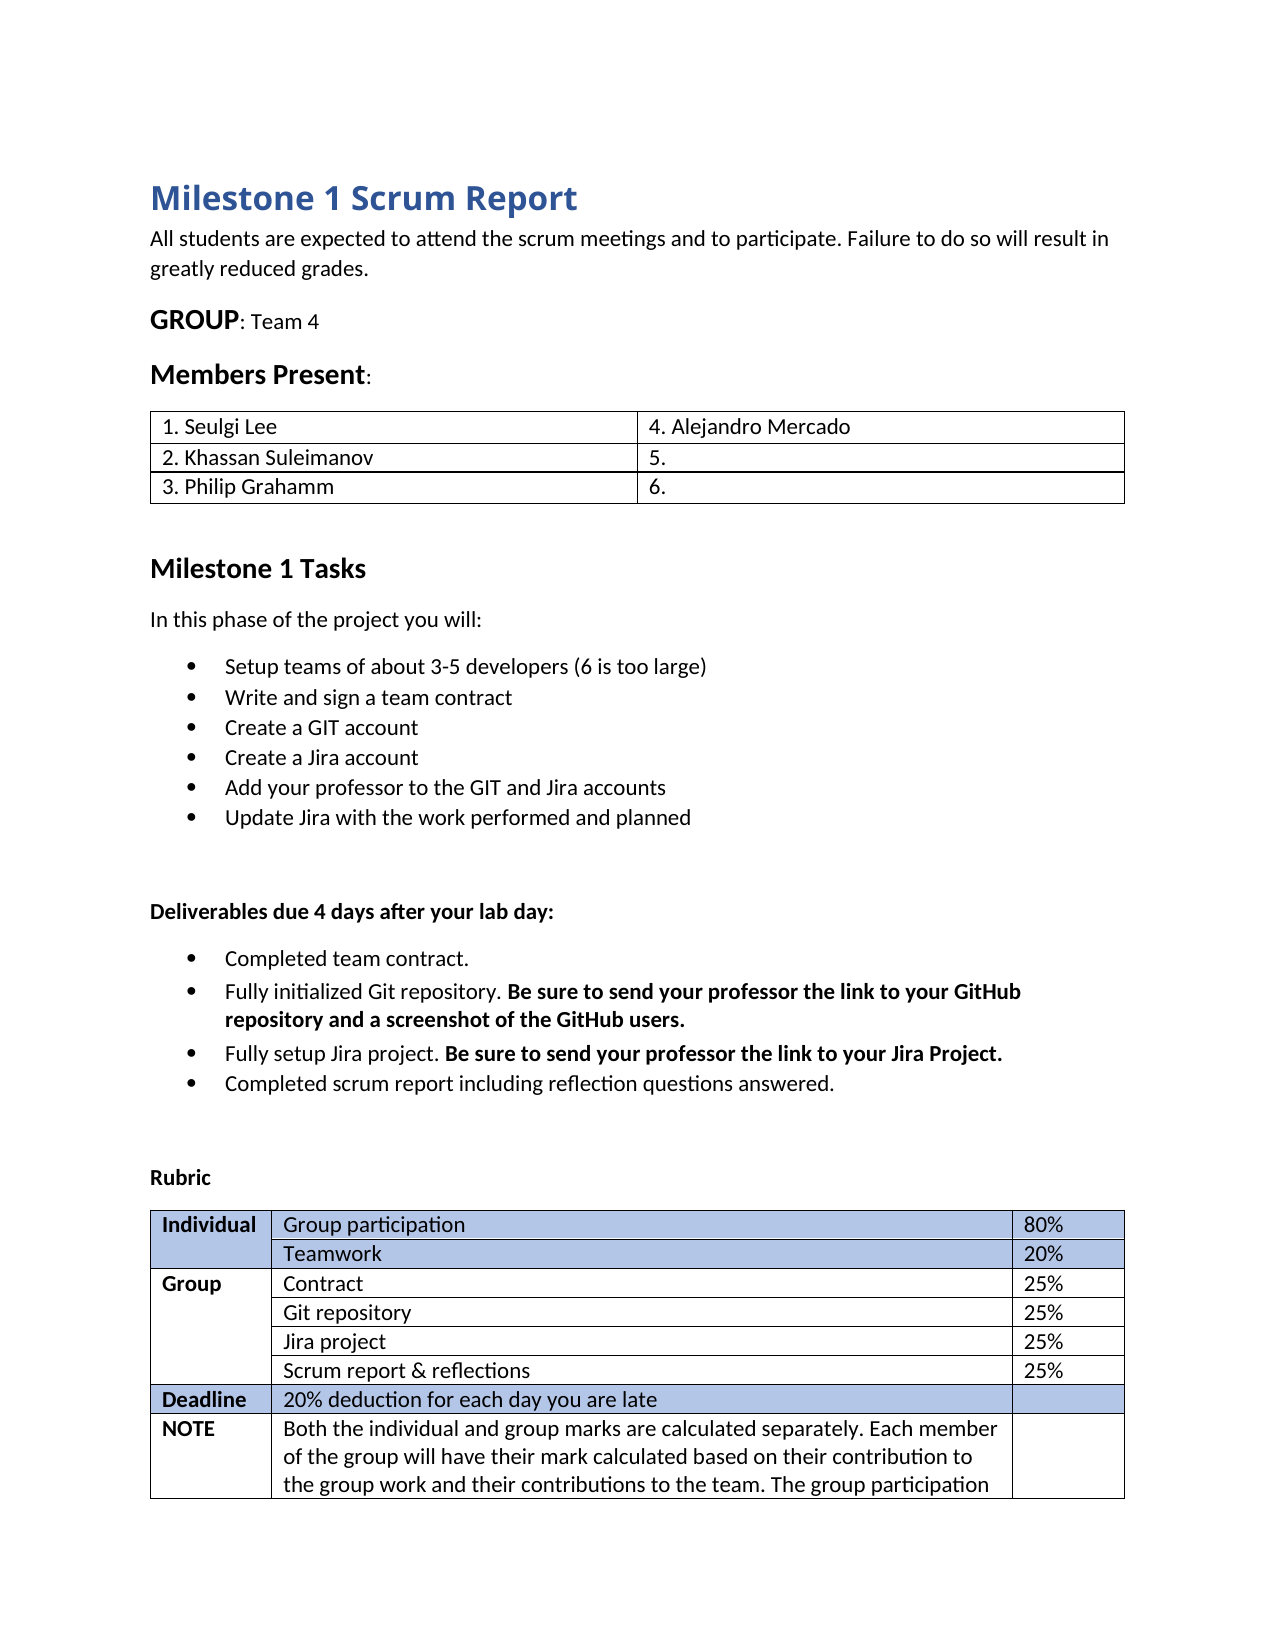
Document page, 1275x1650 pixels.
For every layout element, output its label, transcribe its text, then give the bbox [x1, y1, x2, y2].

list Update Jira with the work performed and planned [187, 803, 1125, 832]
table_cell Deadline [151, 1385, 271, 1413]
list Fully initialized Git repository. Be sure to send your professor the link to your GitHub repository and a screenshot of the GitHub users. [187, 977, 1125, 1033]
table_header Group participation [272, 1211, 1012, 1238]
list Setup teams of about 3-5 developers (6 is too large) [187, 652, 1125, 681]
table_cell 20% [1013, 1240, 1124, 1268]
table_cell 6. [638, 473, 1124, 503]
text In this phase of the project you will: [150, 606, 1125, 634]
table_cell [1013, 1385, 1124, 1413]
list Write and sign a team contract [187, 683, 1125, 711]
table_cell 5. [638, 444, 1124, 471]
table_cell 25% [1013, 1356, 1124, 1384]
text All students are expected to attend the scrum meetings and to participate. Failure to do so will result in greatly reduced grades. [150, 224, 1125, 282]
table_header Individual [151, 1211, 271, 1268]
text Rubric [150, 1163, 1125, 1191]
list Completed team contract. [187, 944, 1125, 972]
table_header 80% [1013, 1211, 1124, 1238]
list Completed scrum report including reflection questions answered. [187, 1069, 1125, 1097]
subtitle Milestone 1 Scrum Report [150, 175, 1125, 220]
text Deliverables due 4 days after your lab day: [150, 897, 1125, 925]
table_cell 25% [1013, 1269, 1124, 1297]
list Create a Jira account [187, 743, 1125, 771]
table_cell 25% [1013, 1327, 1124, 1355]
text Members Present: [150, 356, 1125, 392]
table_cell Scrum report & reflections [272, 1356, 1012, 1384]
table_cell Git repository [272, 1298, 1012, 1326]
table_cell Jira project [272, 1327, 1012, 1355]
table_cell 25% [1013, 1298, 1124, 1326]
text Milestone 1 Tasks [150, 551, 1125, 586]
text GROUP: Team 4 [150, 301, 1125, 337]
table_header 4. Alejandro Mercado [638, 412, 1124, 442]
list Add your professor to the GIT and Jira accounts [187, 773, 1125, 801]
table_cell NOTE [151, 1414, 271, 1498]
table_cell 20% deduction for each day you are late [272, 1385, 1012, 1413]
table_cell Contract [272, 1269, 1012, 1297]
list Create a GIT account [187, 713, 1125, 741]
table_cell 3. Philip Grahamm [151, 473, 637, 503]
list Fully setup Jira project. Be sure to send your professor the link to your Jira Project. [187, 1039, 1125, 1067]
table_cell Group [151, 1269, 271, 1384]
table_cell Teamwork [272, 1240, 1012, 1268]
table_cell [272, 1414, 1012, 1498]
table_cell 2. Khassan Suleimanov [151, 444, 637, 471]
table_header 1. Seulgi Lee [151, 412, 637, 442]
table_cell [1013, 1414, 1124, 1498]
